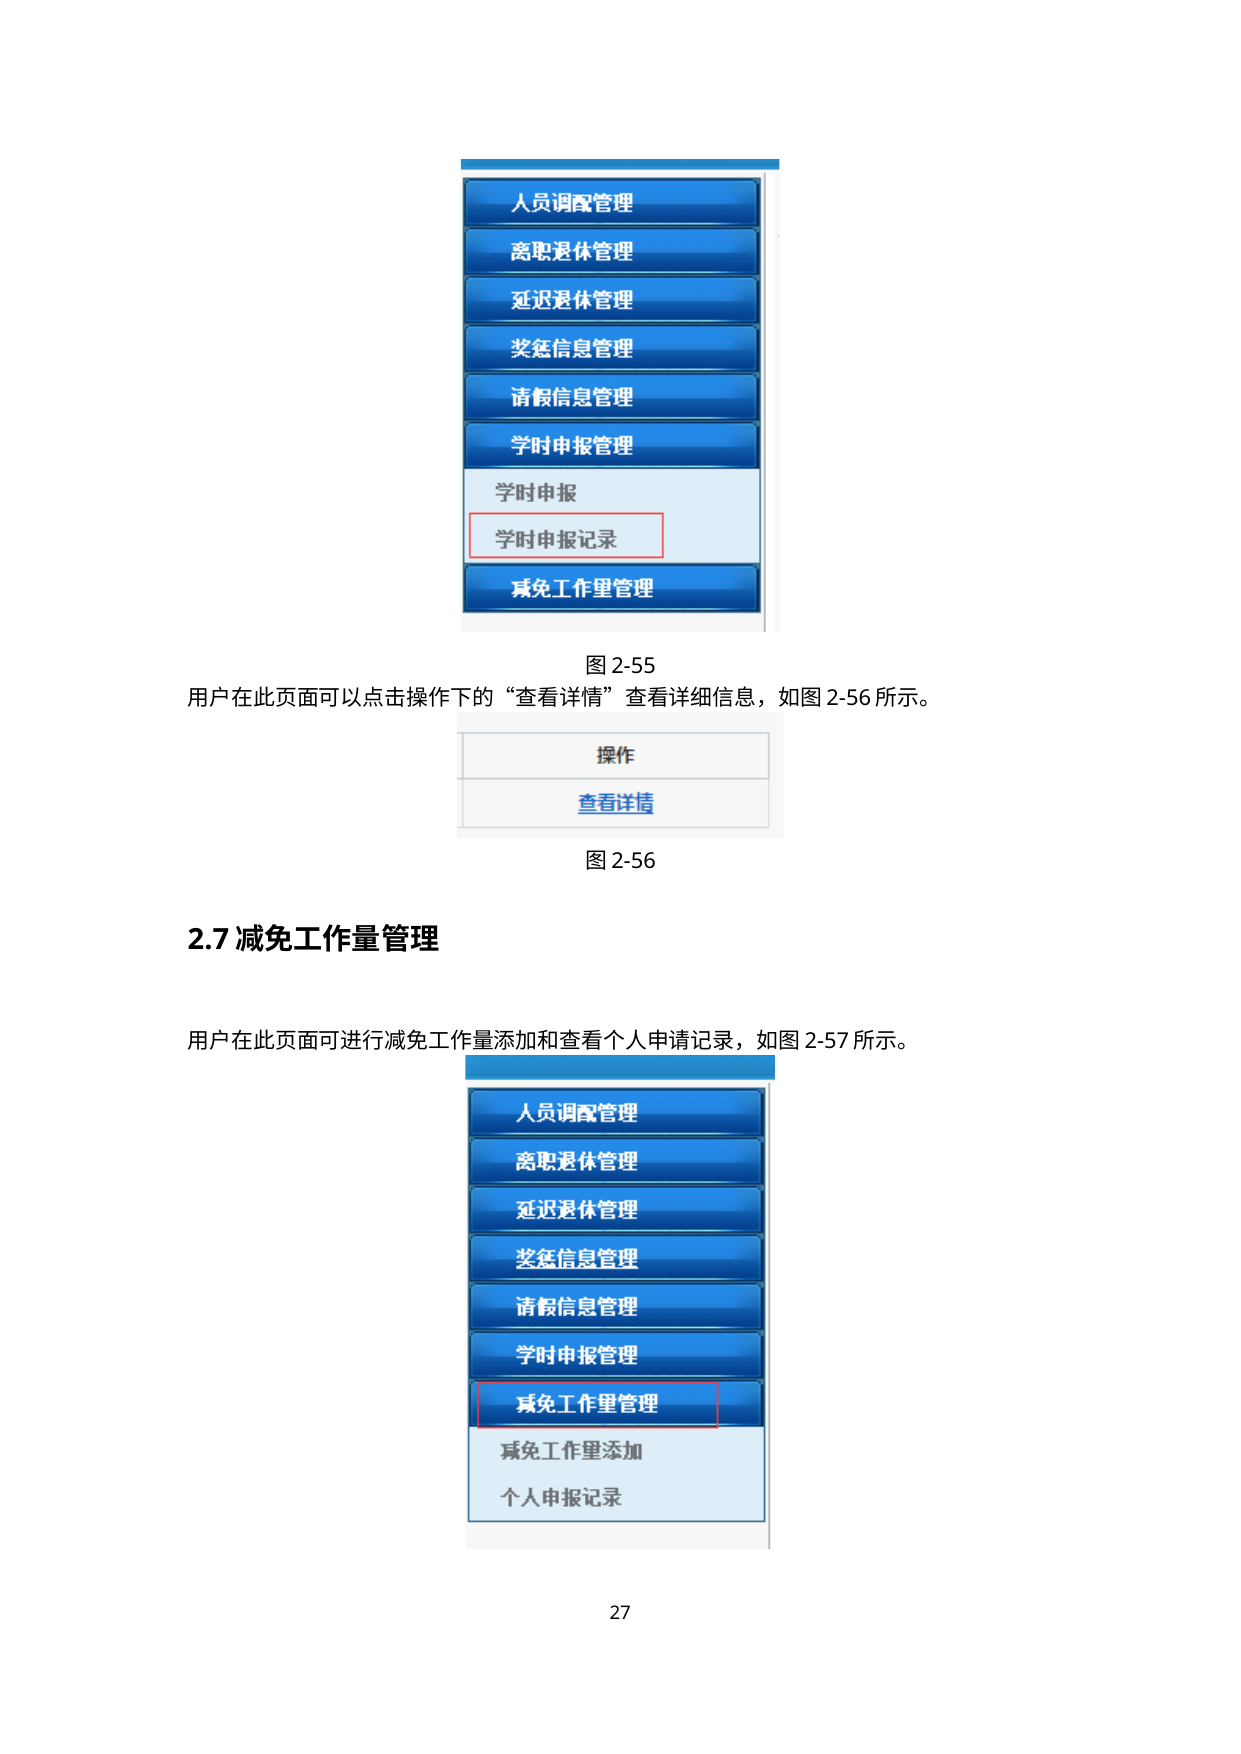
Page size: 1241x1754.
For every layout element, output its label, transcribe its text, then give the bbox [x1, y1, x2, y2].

text 图2-56 [187, 842, 1053, 875]
picture [465, 1055, 775, 1549]
text 用户在此页面可以点击操作下的“查看详情”查看详细信息，如图2-56所示。 [187, 680, 1053, 712]
picture [460, 159, 780, 632]
picture [456, 712, 784, 838]
text 用户在此页面可进行减免工作量添加和查看个人申请记录，如图2-57所示。 [187, 1023, 1053, 1055]
subtitle 2.7减免工作量管理 [187, 904, 1053, 969]
text 图2-55 [187, 647, 1053, 680]
